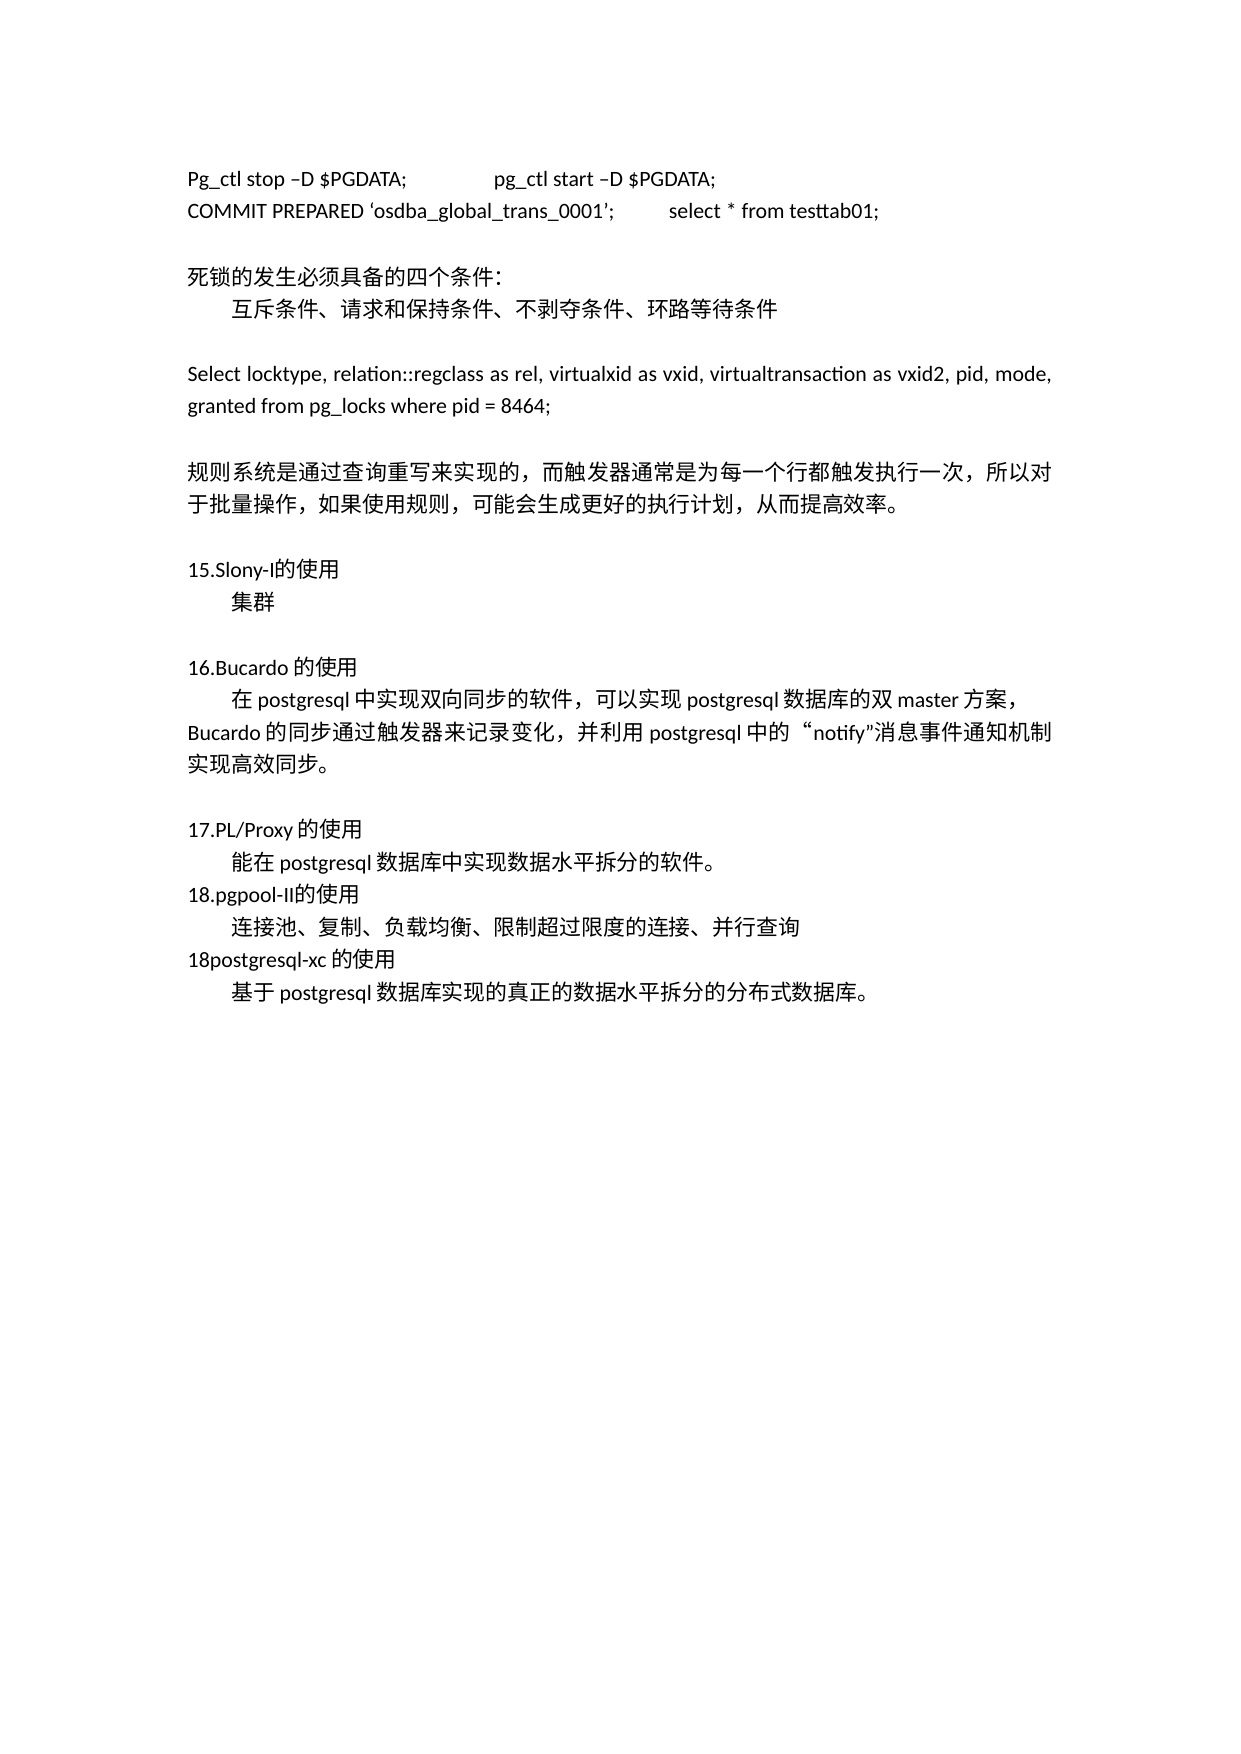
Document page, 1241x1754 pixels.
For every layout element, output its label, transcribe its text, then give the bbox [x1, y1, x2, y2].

text 能在postgresql数据库中实现数据水平拆分的软件。 [187, 844, 1053, 877]
text 17.PL/Proxy的使用 [187, 812, 1053, 844]
text COMMIT PREPARED ‘osdba_global_trans_0001’; select * from testtab01; [187, 194, 1053, 227]
text Bucardo的同步通过触发器来记录变化，并利用postgresql中的“notify”消息事件通知机制实现高效同步。 [187, 714, 1053, 779]
text 集群 [187, 584, 1053, 617]
text 18.pgpool-II的使用 [187, 877, 1053, 909]
text 在postgresql中实现双向同步的软件，可以实现postgresql数据库的双master方案， [187, 682, 1053, 714]
text 18postgresql-xc的使用 [187, 942, 1053, 974]
text 互斥条件、请求和保持条件、不剥夺条件、环路等待条件 [187, 292, 1053, 324]
text 规则系统是通过查询重写来实现的，而触发器通常是为每一个行都触发执行一次，所以对于批量操作，如果使用规则，可能会生成更好的执行计划，从而提高效率。 [187, 454, 1053, 519]
text Select locktype, relation::regclass as rel, virtualxid as vxid, virtualtransaction as vxid2, pid, mode, granted from pg_locks where pid = 8464; [187, 357, 1053, 422]
text 死锁的发生必须具备的四个条件： [187, 259, 1053, 292]
text 16.Bucardo的使用 [187, 649, 1053, 682]
text 连接池、复制、负载均衡、限制超过限度的连接、并行查询 [187, 909, 1053, 942]
text 15.Slony-I的使用 [187, 552, 1053, 584]
text 基于postgresql数据库实现的真正的数据水平拆分的分布式数据库。 [187, 974, 1053, 1007]
text Pg_ctl stop –D $PGDATA; pg_ctl start –D $PGDATA; [187, 162, 1053, 194]
